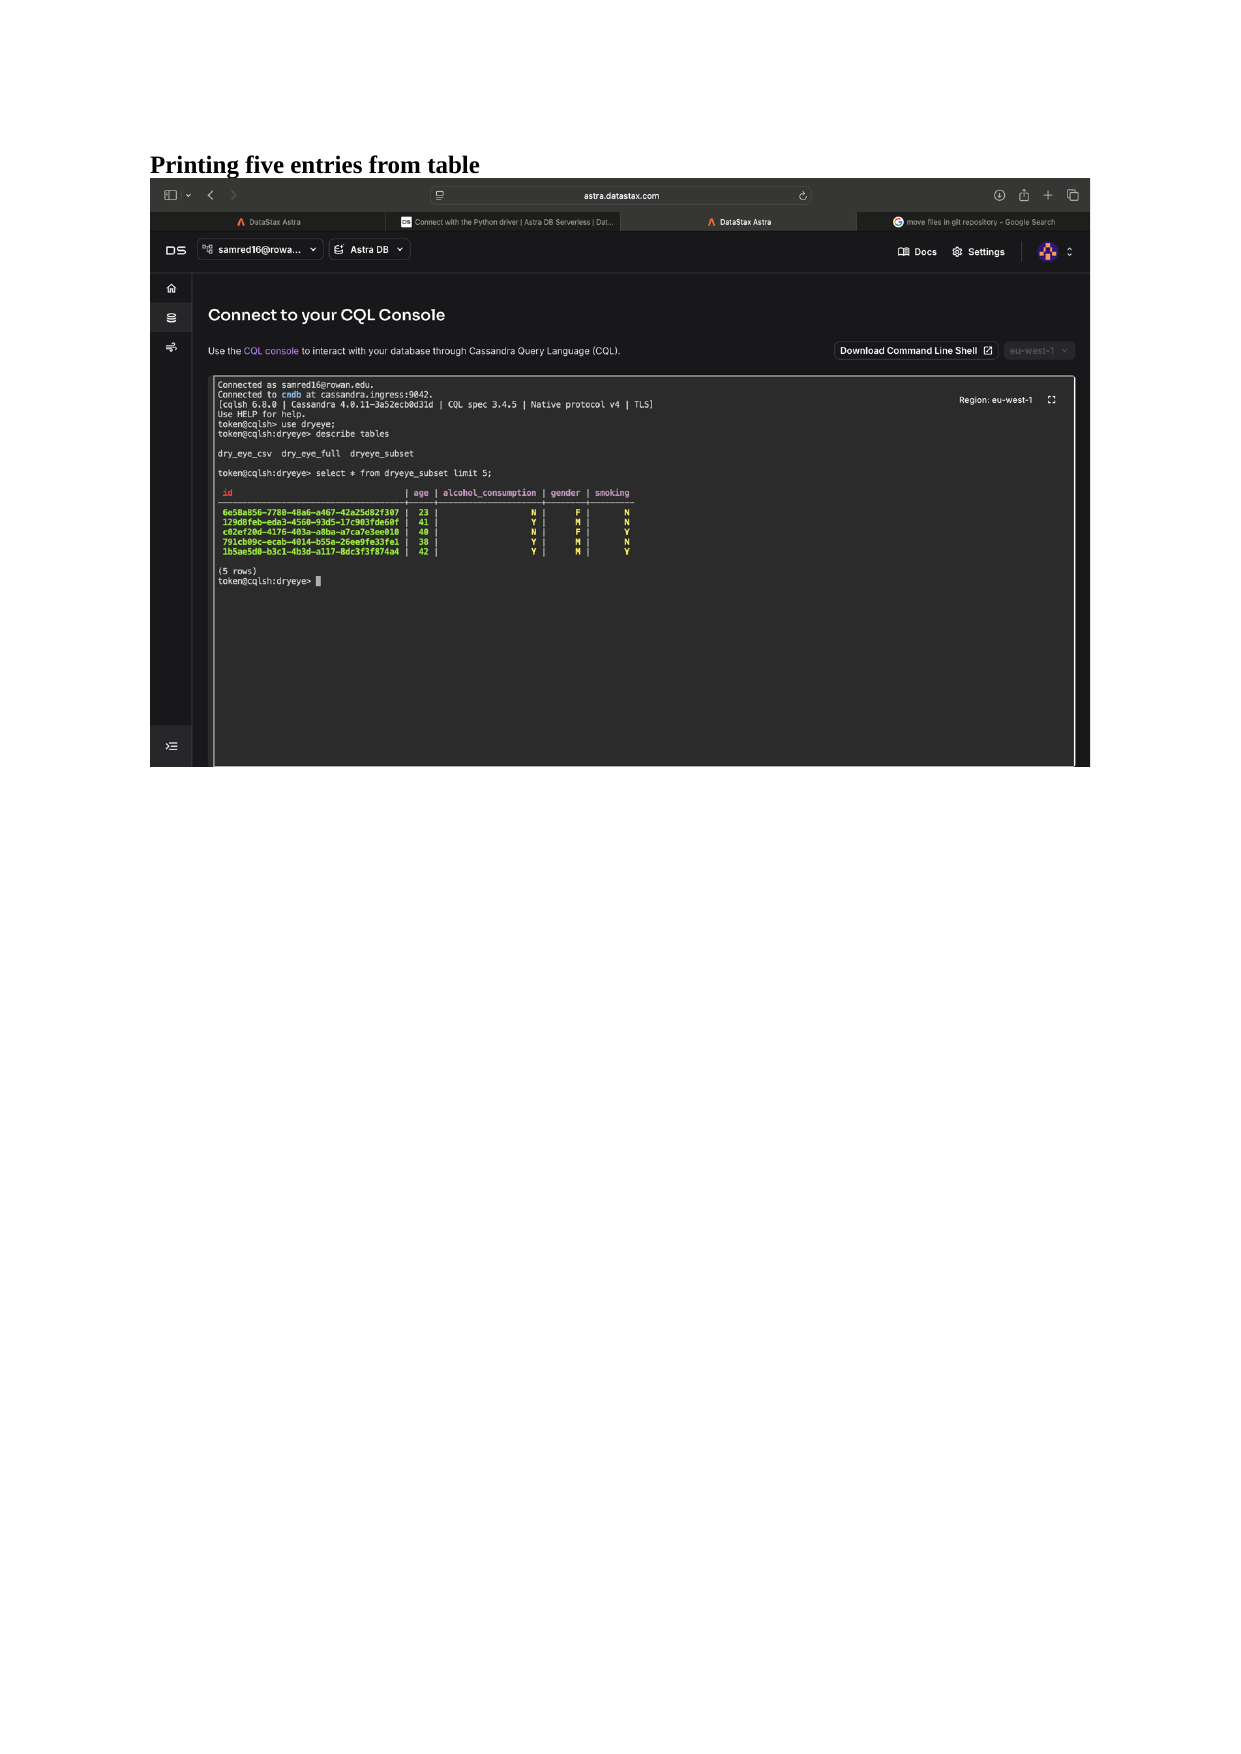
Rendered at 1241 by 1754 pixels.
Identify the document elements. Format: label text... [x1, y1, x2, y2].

text Printing five entries from table [150, 150, 1090, 178]
picture [150, 178, 1091, 767]
